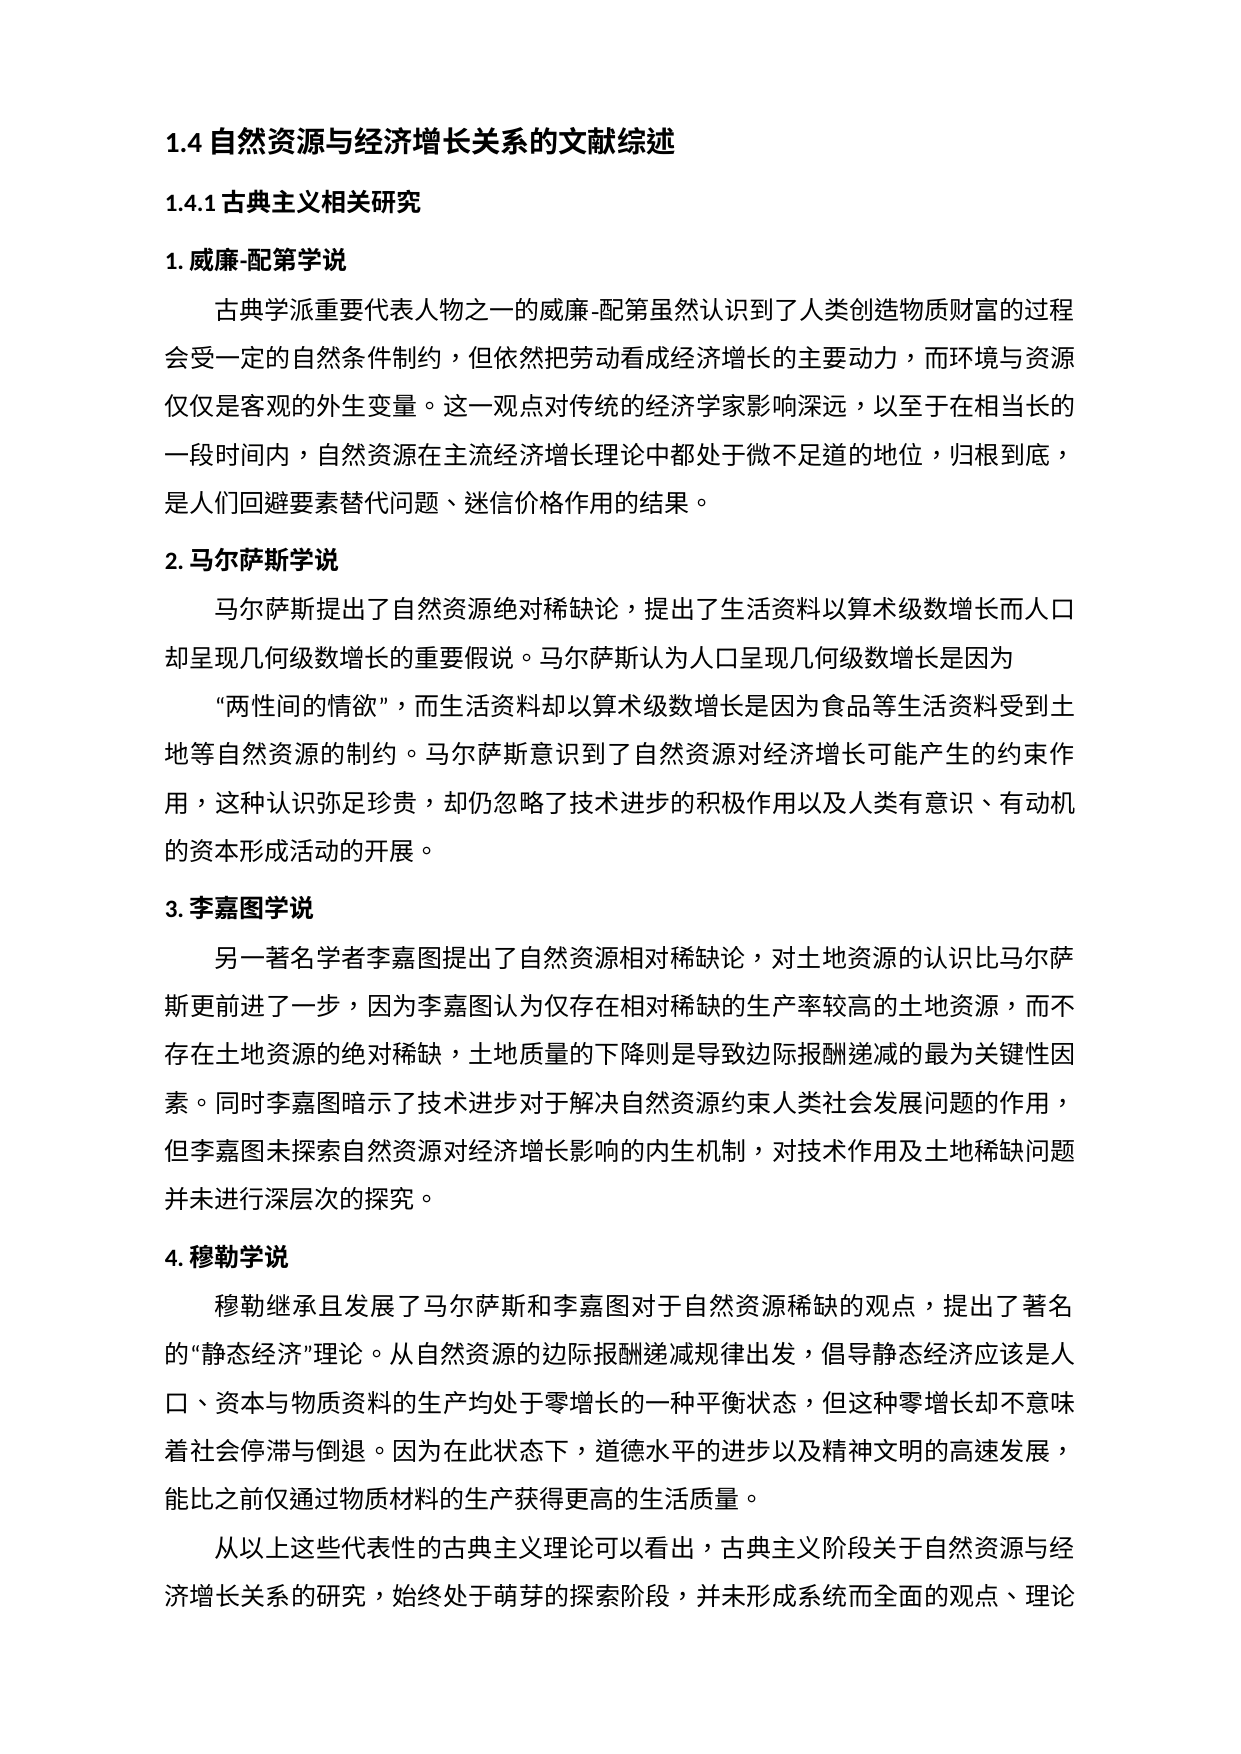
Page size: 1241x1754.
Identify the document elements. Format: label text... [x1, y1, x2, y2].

subtitle 3. 李嘉图学说 [164, 891, 1076, 925]
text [164, 1515, 1076, 1612]
subtitle 1.4 自然资源与经济增长关系的文献综述 [164, 121, 1076, 161]
text 马尔萨斯提出了自然资源绝对稀缺论，提出了生活资料以算术级数增长而人口却呈现几何级数增长的重要假说。马尔萨斯认为人口呈现几何级数增长是因为 [164, 577, 1076, 673]
text 穆勒继承且发展了马尔萨斯和李嘉图对于自然资源稀缺的观点，提出了著名的“静态经济”理论。从自然资源的边际报酬递减规律出发，倡导静态经济应该是人口、资本与物质资料的生产均处于零增长的一种平衡状态，但这种零增长却不意味着社会停滞与倒退。因为在此状态下，道德水平的进步以及精神文明的高速发展，能比之前仅通过物质材料的生产获得更高的生活质量。 [164, 1273, 1076, 1515]
subtitle 1. 威廉-配第学说 [164, 243, 1076, 277]
text “两性间的情欲”，而生活资料却以算术级数增长是因为食品等生活资料受到土地等自然资源的制约。马尔萨斯意识到了自然资源对经济增长可能产生的约束作用，这种认识弥足珍贵，却仍忽略了技术进步的积极作用以及人类有意识、有动机的资本形成活动的开展。 [164, 673, 1076, 867]
text 另一著名学者李嘉图提出了自然资源相对稀缺论，对土地资源的认识比马尔萨斯更前进了一步，因为李嘉图认为仅存在相对稀缺的生产率较高的土地资源，而不存在土地资源的绝对稀缺，土地质量的下降则是导致边际报酬递减的最为关键性因素。同时李嘉图暗示了技术进步对于解决自然资源约束人类社会发展问题的作用，但李嘉图未探索自然资源对经济增长影响的内生机制，对技术作用及土地稀缺问题并未进行深层次的探究。 [164, 925, 1076, 1215]
subtitle 2. 马尔萨斯学说 [164, 543, 1076, 577]
subtitle 4. 穆勒学说 [164, 1239, 1076, 1273]
subtitle 1.4.1 古典主义相关研究 [164, 185, 1076, 219]
text 古典学派重要代表人物之一的威廉-配第虽然认识到了人类创造物质财富的过程会受一定的自然条件制约，但依然把劳动看成经济增长的主要动力，而环境与资源仅仅是客观的外生变量。这一观点对传统的经济学家影响深远，以至于在相当长的一段时间内，自然资源在主流经济增长理论中都处于微不足道的地位，归根到底，是人们回避要素替代问题、迷信价格作用的结果。 [164, 277, 1076, 519]
